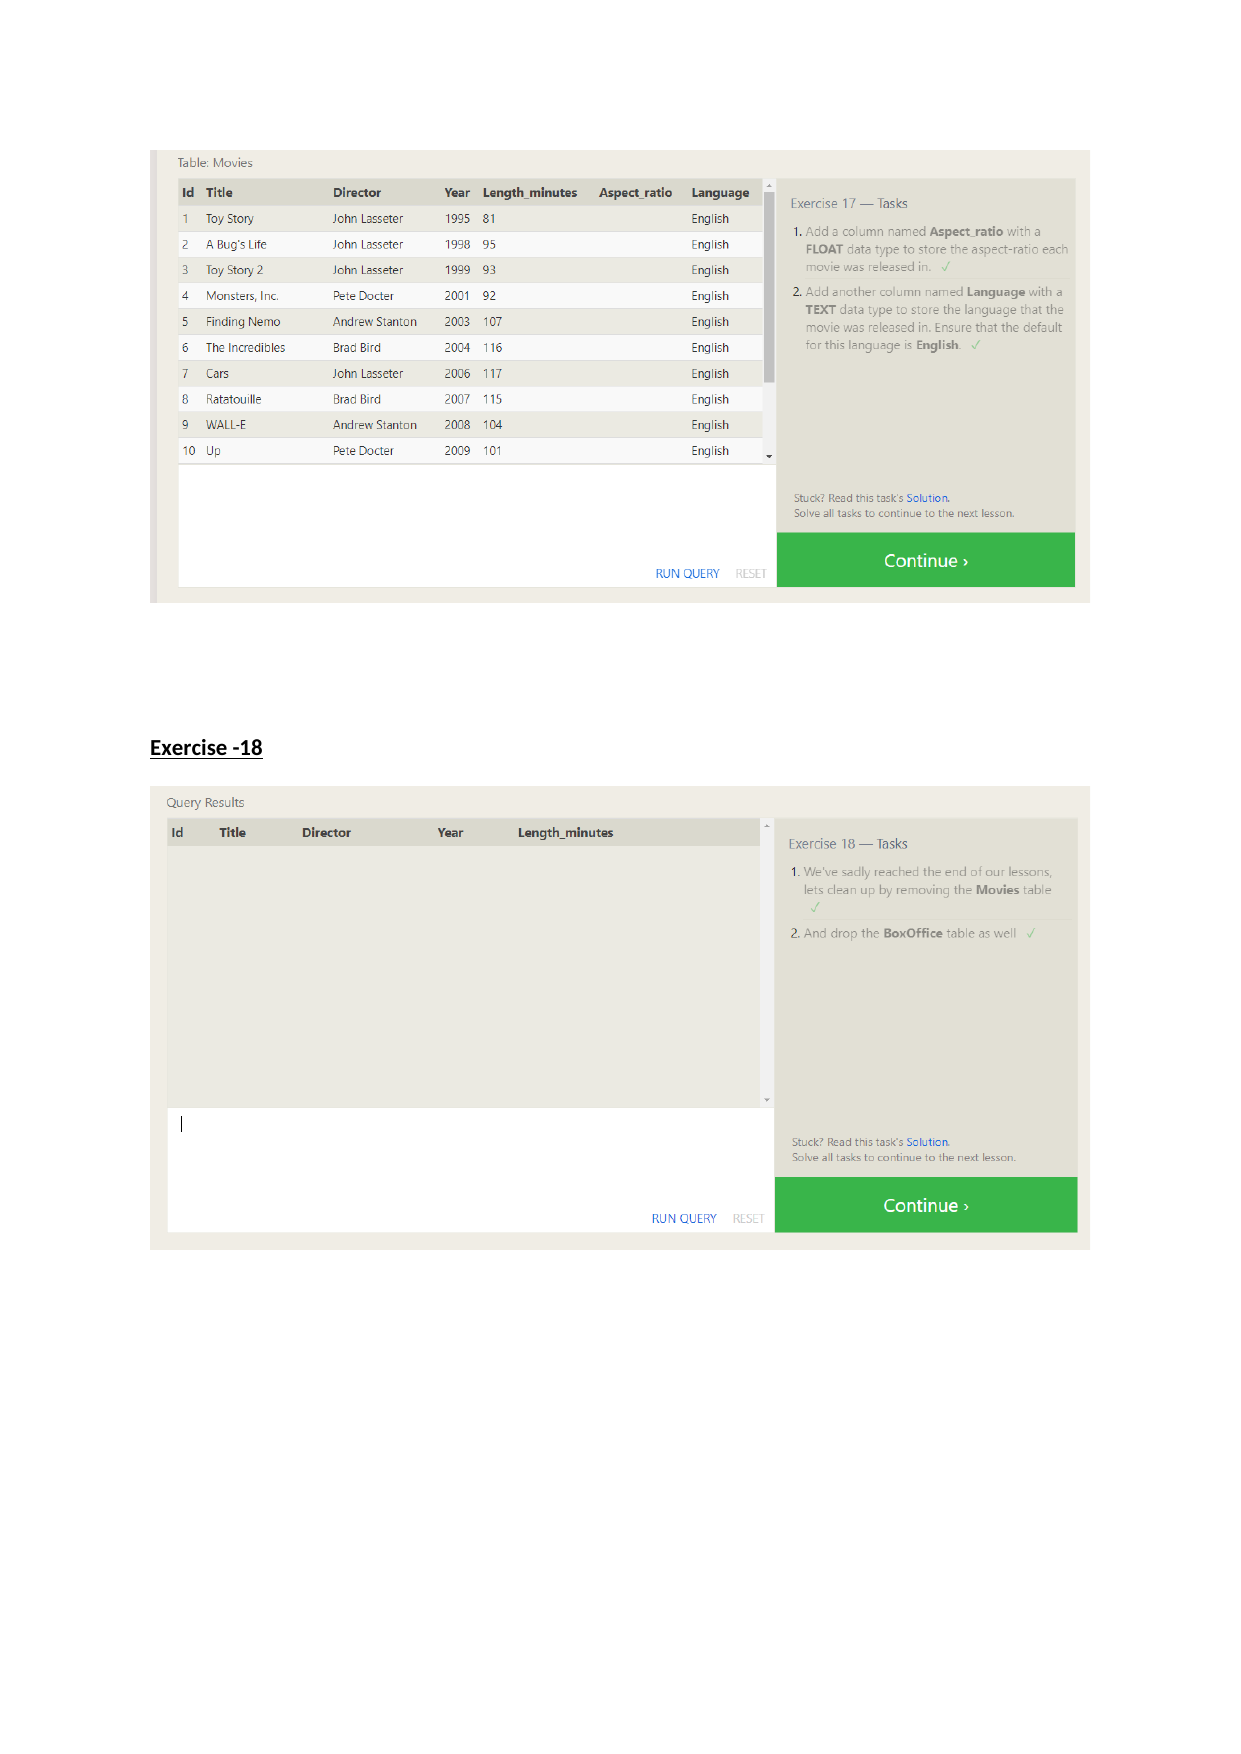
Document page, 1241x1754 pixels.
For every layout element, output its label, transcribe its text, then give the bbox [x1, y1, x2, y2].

text Exercise -18 [150, 733, 1090, 761]
picture [150, 150, 1091, 603]
picture [150, 786, 1091, 1250]
